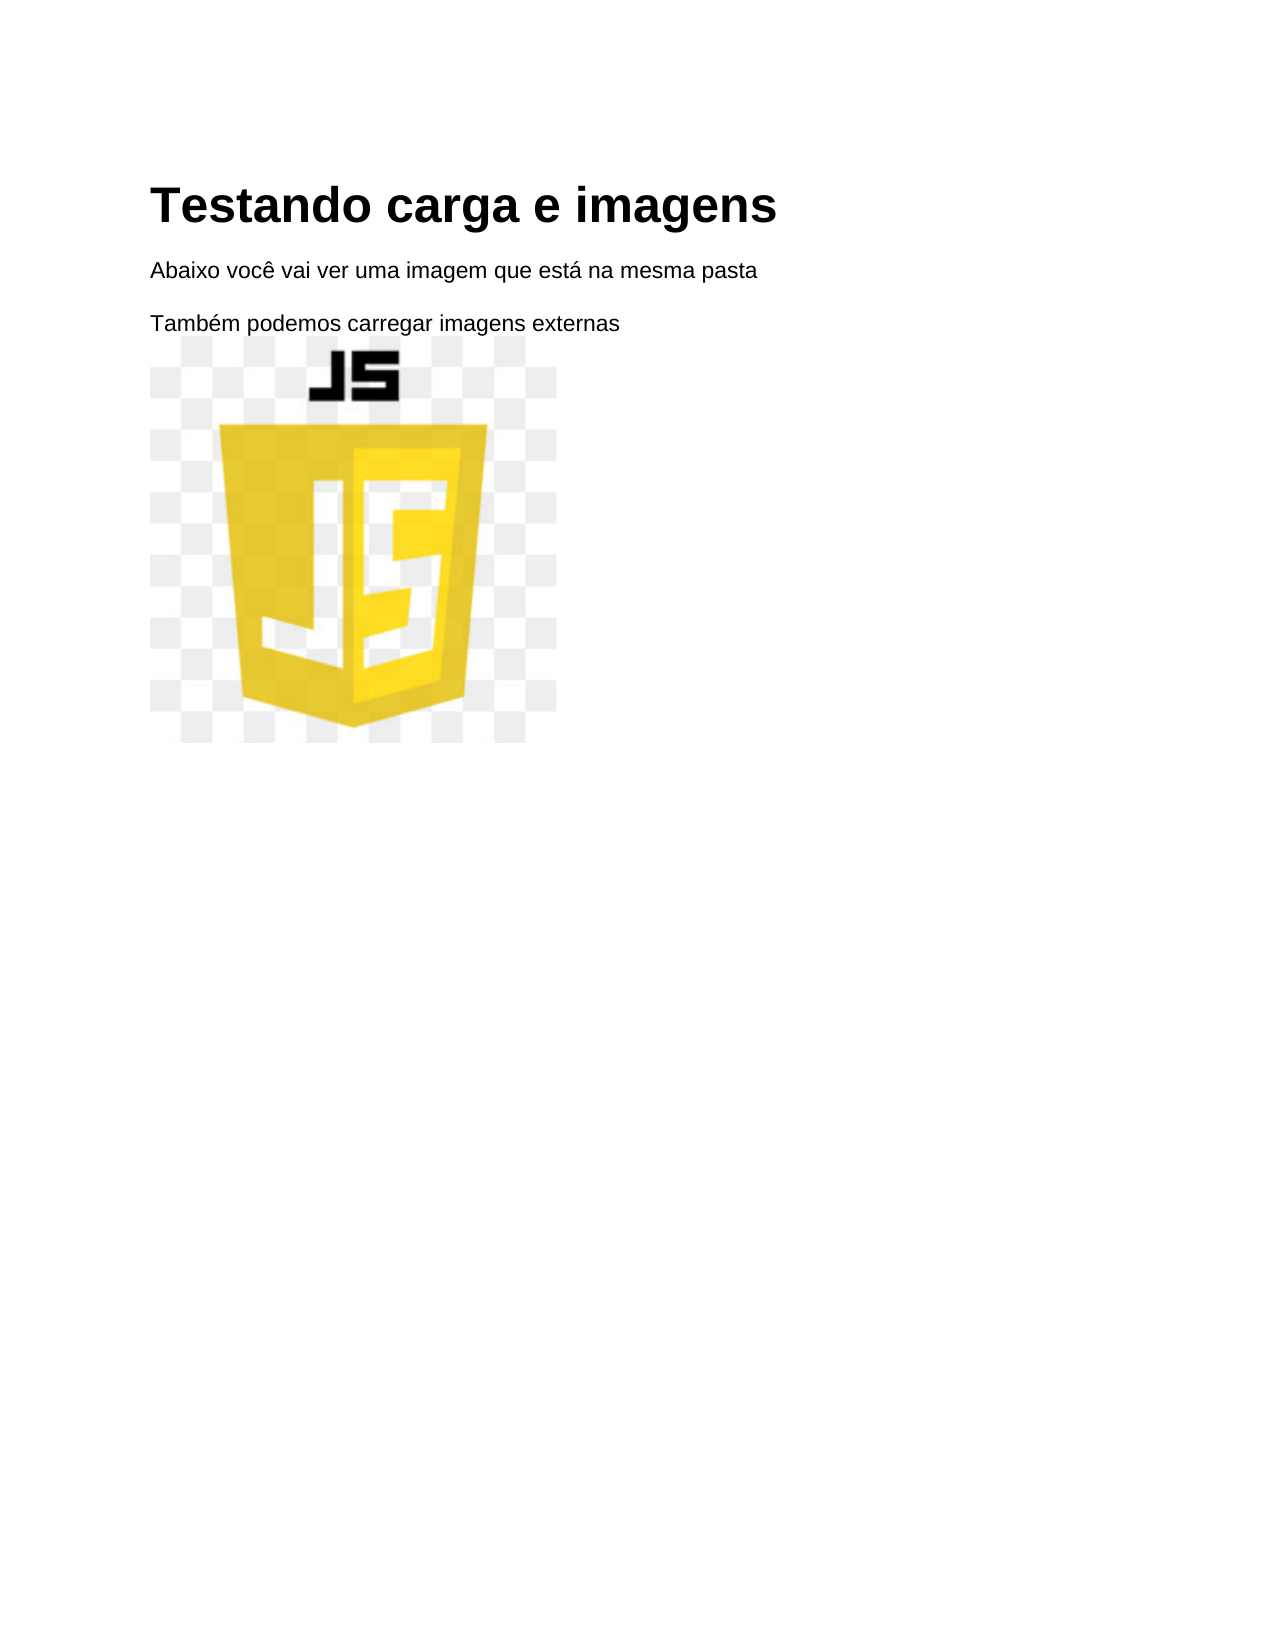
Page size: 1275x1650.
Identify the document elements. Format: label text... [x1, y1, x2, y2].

text Abaixo você vai ver uma imagem que está na mesma pasta [150, 257, 1125, 284]
picture [150, 336, 557, 743]
text Também podemos carregar imagens externas [150, 310, 1125, 337]
subtitle Testando carga e imagens [150, 175, 1125, 232]
